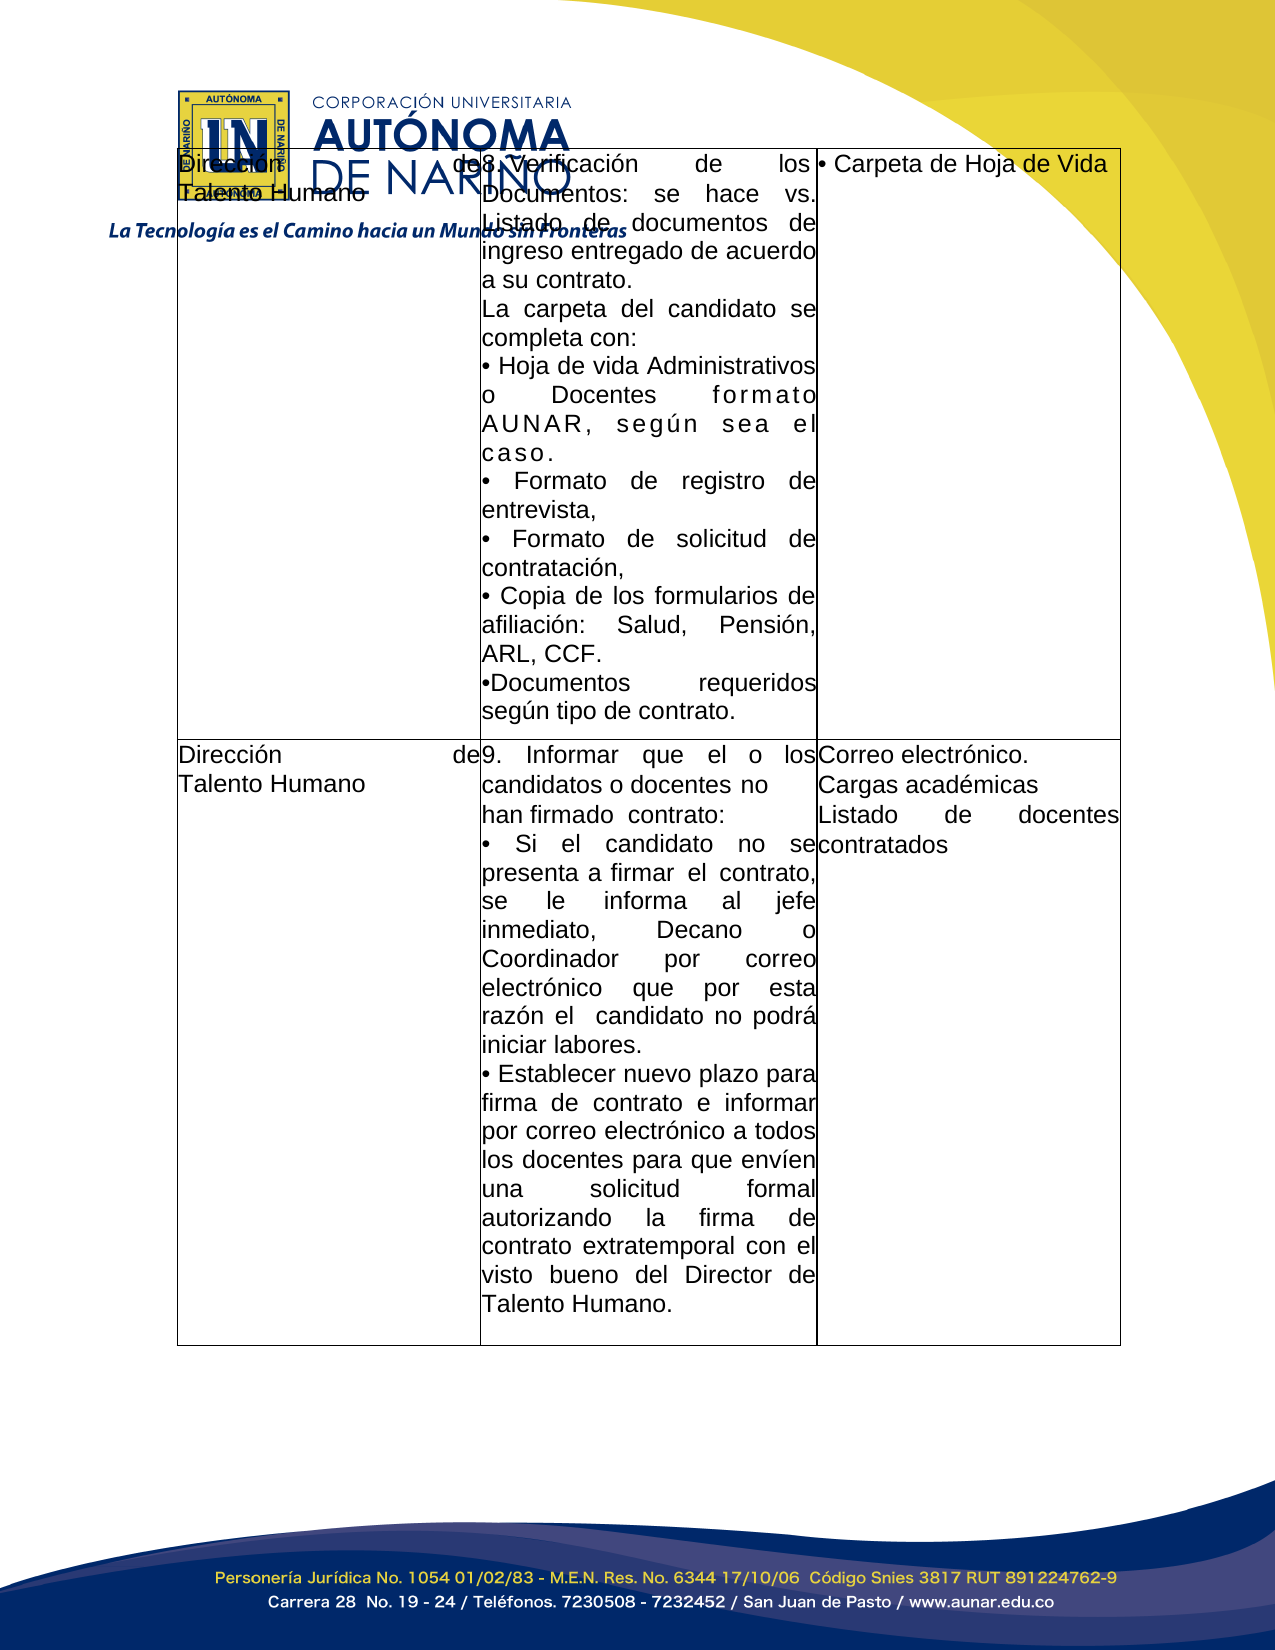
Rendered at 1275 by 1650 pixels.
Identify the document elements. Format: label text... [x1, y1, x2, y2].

table_header 8. Verificación de los Documentos: se hace vs. Listado de documentos de ingreso entregado de acuerdo a su contrato. La carpeta del candidato se completa con: • Hoja de vida Administrativos o Docentes formato AUNAR, según sea el caso. • Formato de registro de entrevista, • Formato de solicitud de contratación, • Copia de los formularios de afiliación: Salud, Pensión, ARL, CCF. •Documentos requeridos según tipo de contrato. [481, 149, 816, 739]
table_cell 9. Informar que el o los candidatos o docentes no han firmado contrato: • Si el candidato no se presenta a firmar el contrato, se le informa al jefe inmediato, Decano o Coordinador por correo electrónico que por esta razón el candidato no podrá iniciar labores. • Establecer nuevo plazo para firma de contrato e informar por correo electrónico a todos los docentes para que envíen una solicitud formal autorizando la firma de contrato extratemporal con el visto bueno del Director de Talento Humano. [481, 740, 816, 1345]
table_cell Correo electrónico. Cargas académicas Listado de docentes contratados [818, 740, 1120, 1345]
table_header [178, 149, 480, 739]
table_header • Carpeta de Hoja de Vida [818, 149, 1120, 739]
table_cell Dirección de Talento Humano [178, 740, 480, 1345]
picture [0, 0, 1275, 1650]
